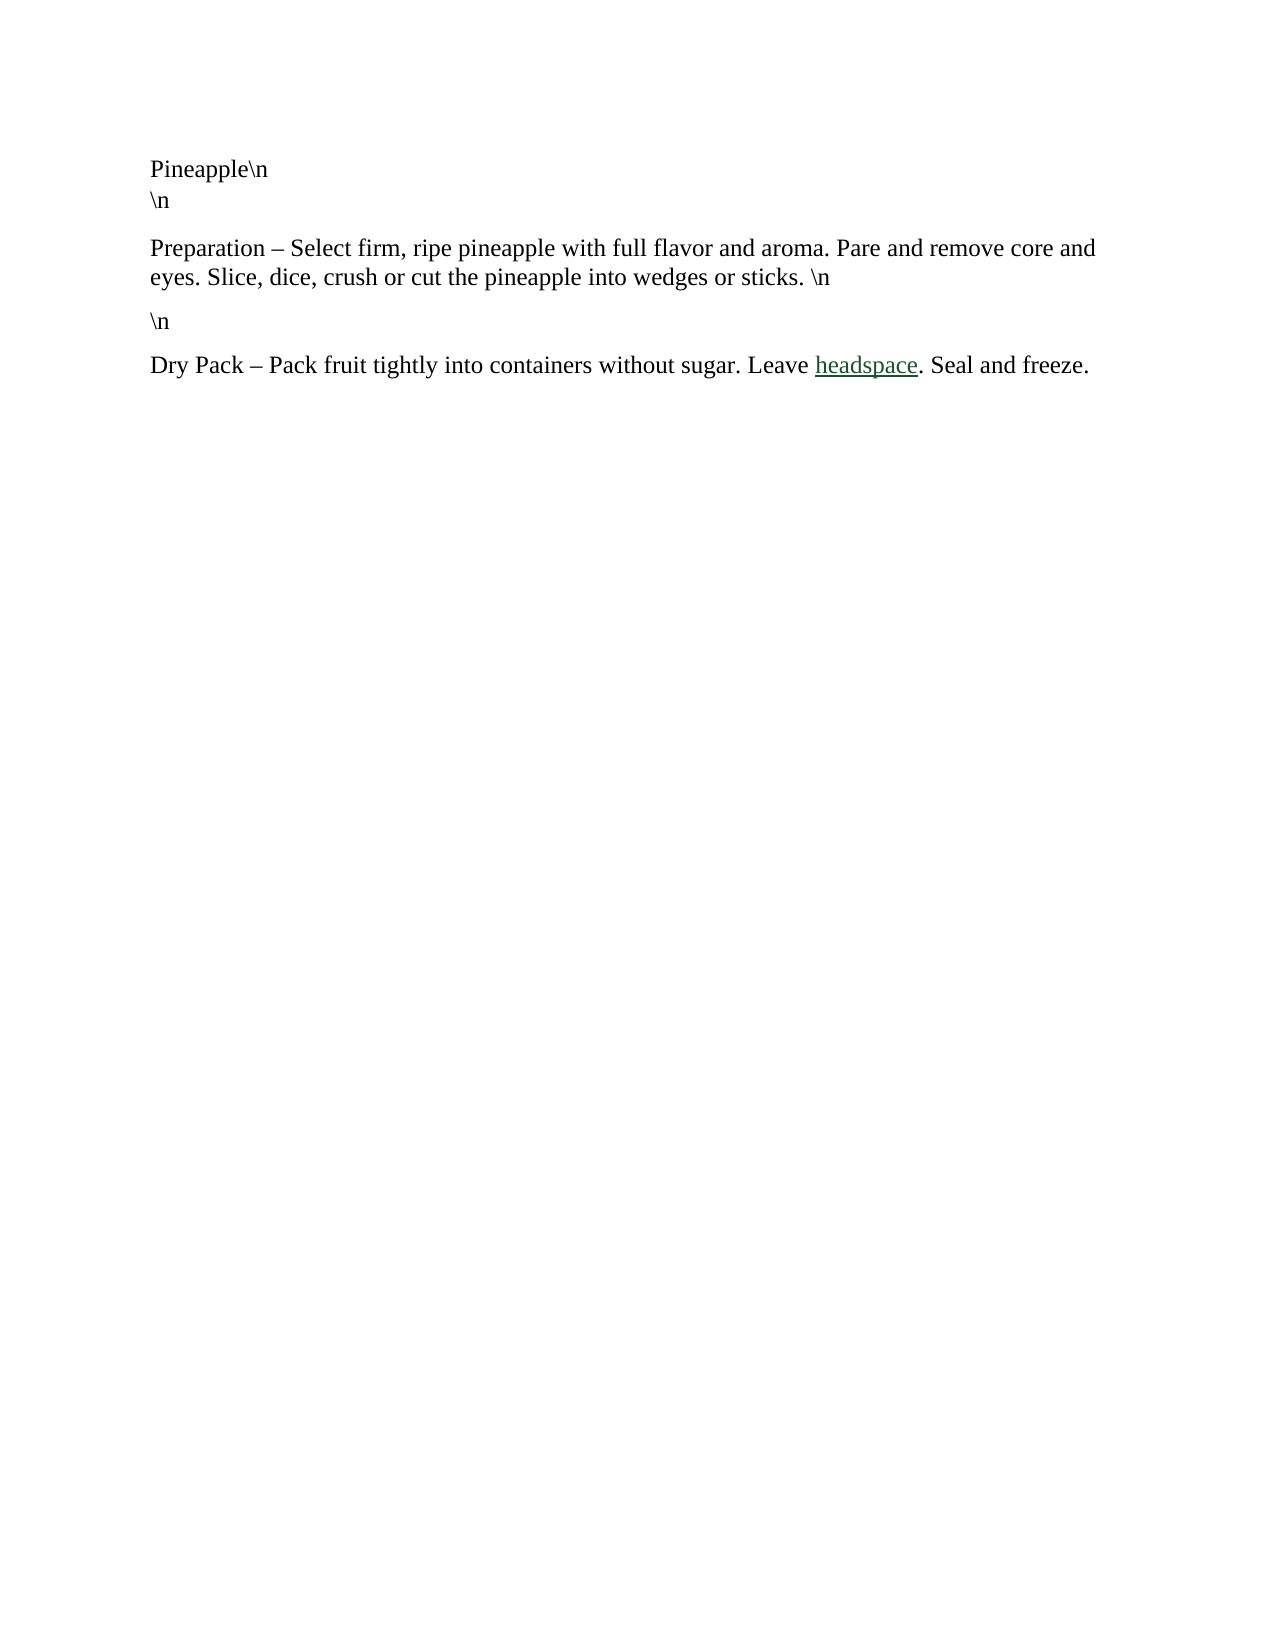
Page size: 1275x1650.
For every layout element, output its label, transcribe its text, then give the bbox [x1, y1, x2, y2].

text Preparation – Select firm, ripe pineapple with full flavor and aroma. Pare and remove core and eyes. Slice, dice, crush or cut the pineapple into wedges or sticks. \n [150, 233, 1125, 290]
text \n [150, 185, 1125, 214]
text Dry Pack – Pack fruit tightly into containers without sugar. Leave headspace. Seal and freeze. [150, 350, 1125, 379]
subtitle Pineapple\n [150, 154, 1125, 183]
text \n [150, 306, 1125, 335]
